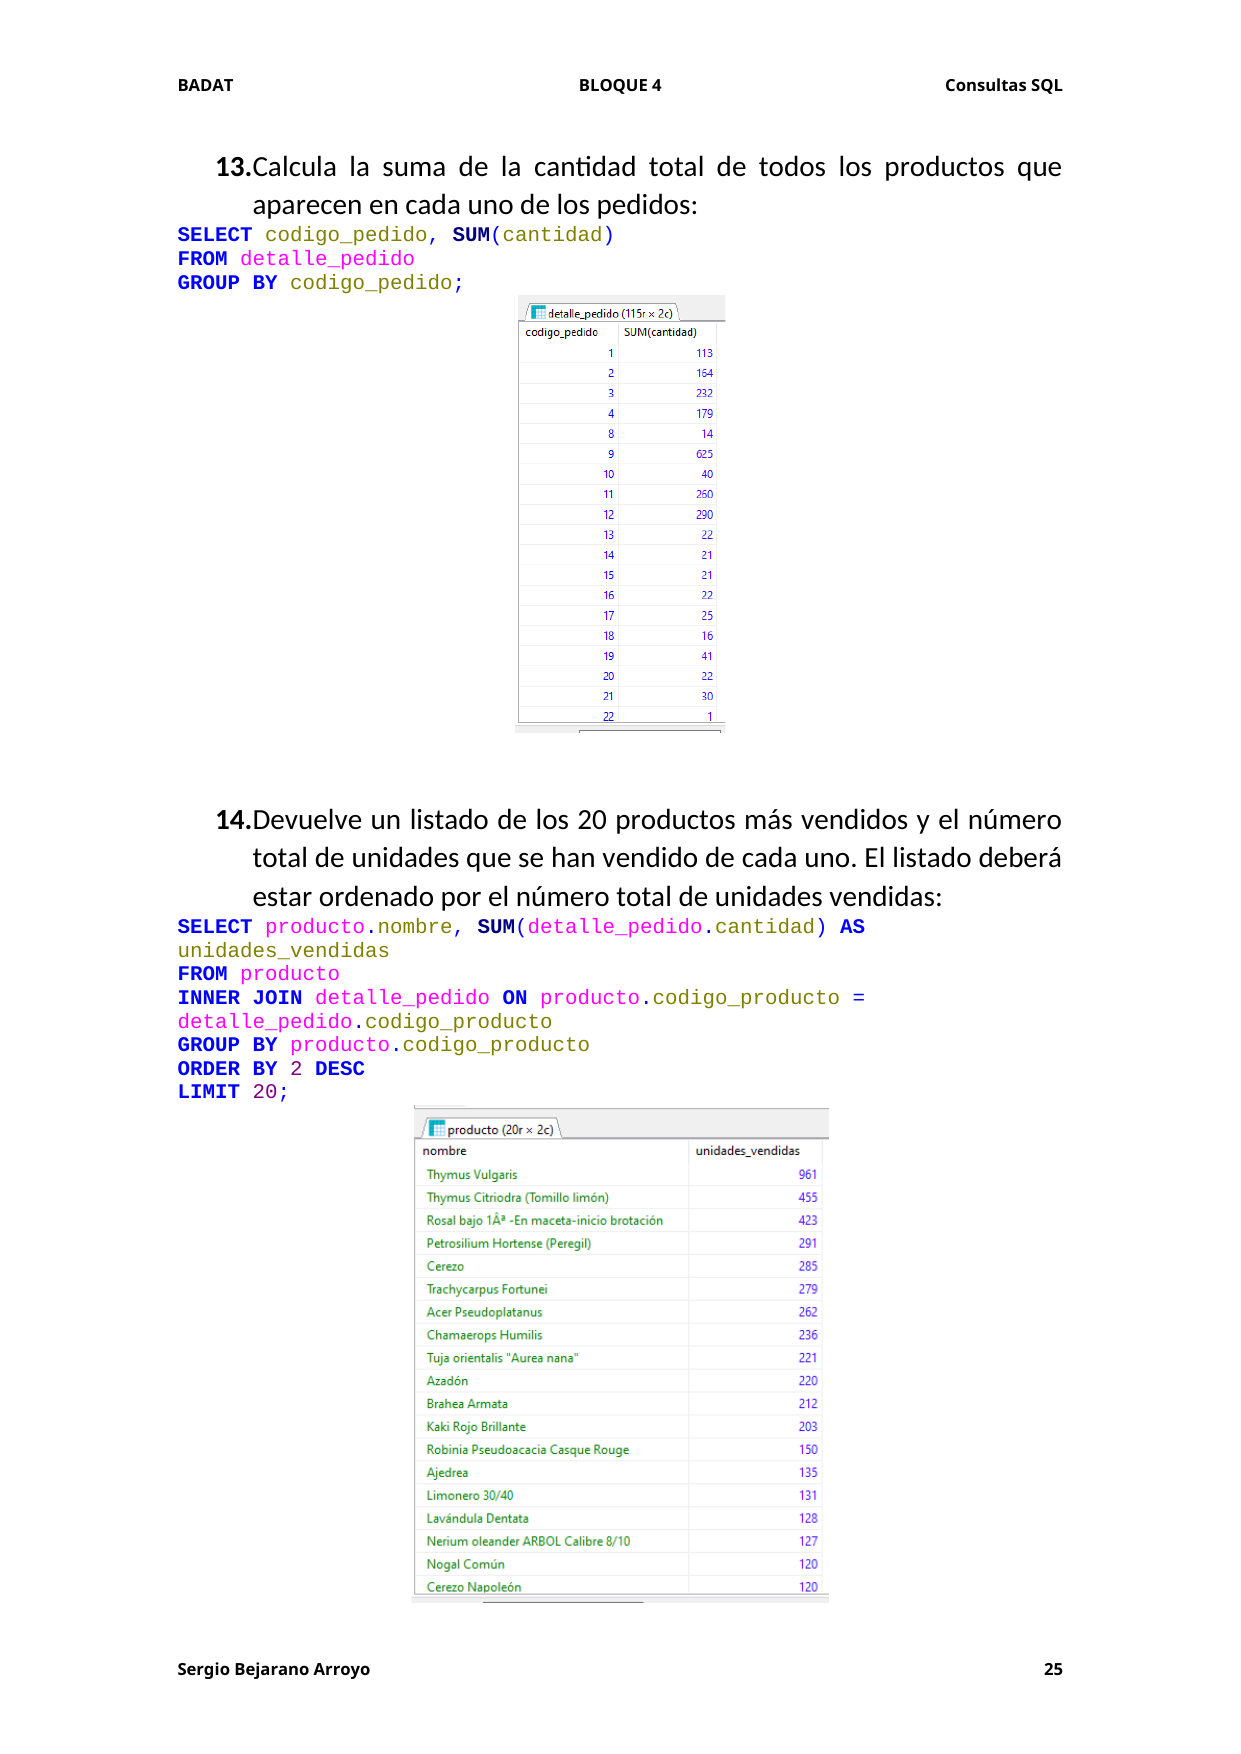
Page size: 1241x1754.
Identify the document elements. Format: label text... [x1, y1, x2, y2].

text FROM producto [177, 963, 1063, 987]
picture [411, 1105, 829, 1603]
text SELECT producto.nombre, SUM(detalle_pedido.cantidad) AS unidades_vendidas [177, 916, 1063, 963]
text GROUP BY producto.codigo_producto [177, 1034, 1063, 1058]
text GROUP BY codigo_pedido; [177, 272, 1063, 295]
text ORDER BY 2 DESC [177, 1058, 1063, 1082]
text FROM detalle_pedido [177, 248, 1063, 272]
picture [514, 295, 726, 733]
text INNER JOIN detalle_pedido ON producto.codigo_producto = detalle_pedido.codigo_producto [177, 987, 1063, 1034]
text LIMIT 20; [177, 1082, 1063, 1105]
text SELECT codigo_pedido, SUM(cantidad) [177, 224, 1063, 248]
list Devuelve un listado de los 20 productos más vendidos y el número total de unidades que se han vendido de cada uno. El listado deberá estar ordenado por el número total de unidades vendidas: [215, 801, 1063, 913]
list Calcula la suma de la cantidad total de todos los productos que aparecen en cada uno de los pedidos: [215, 148, 1063, 222]
